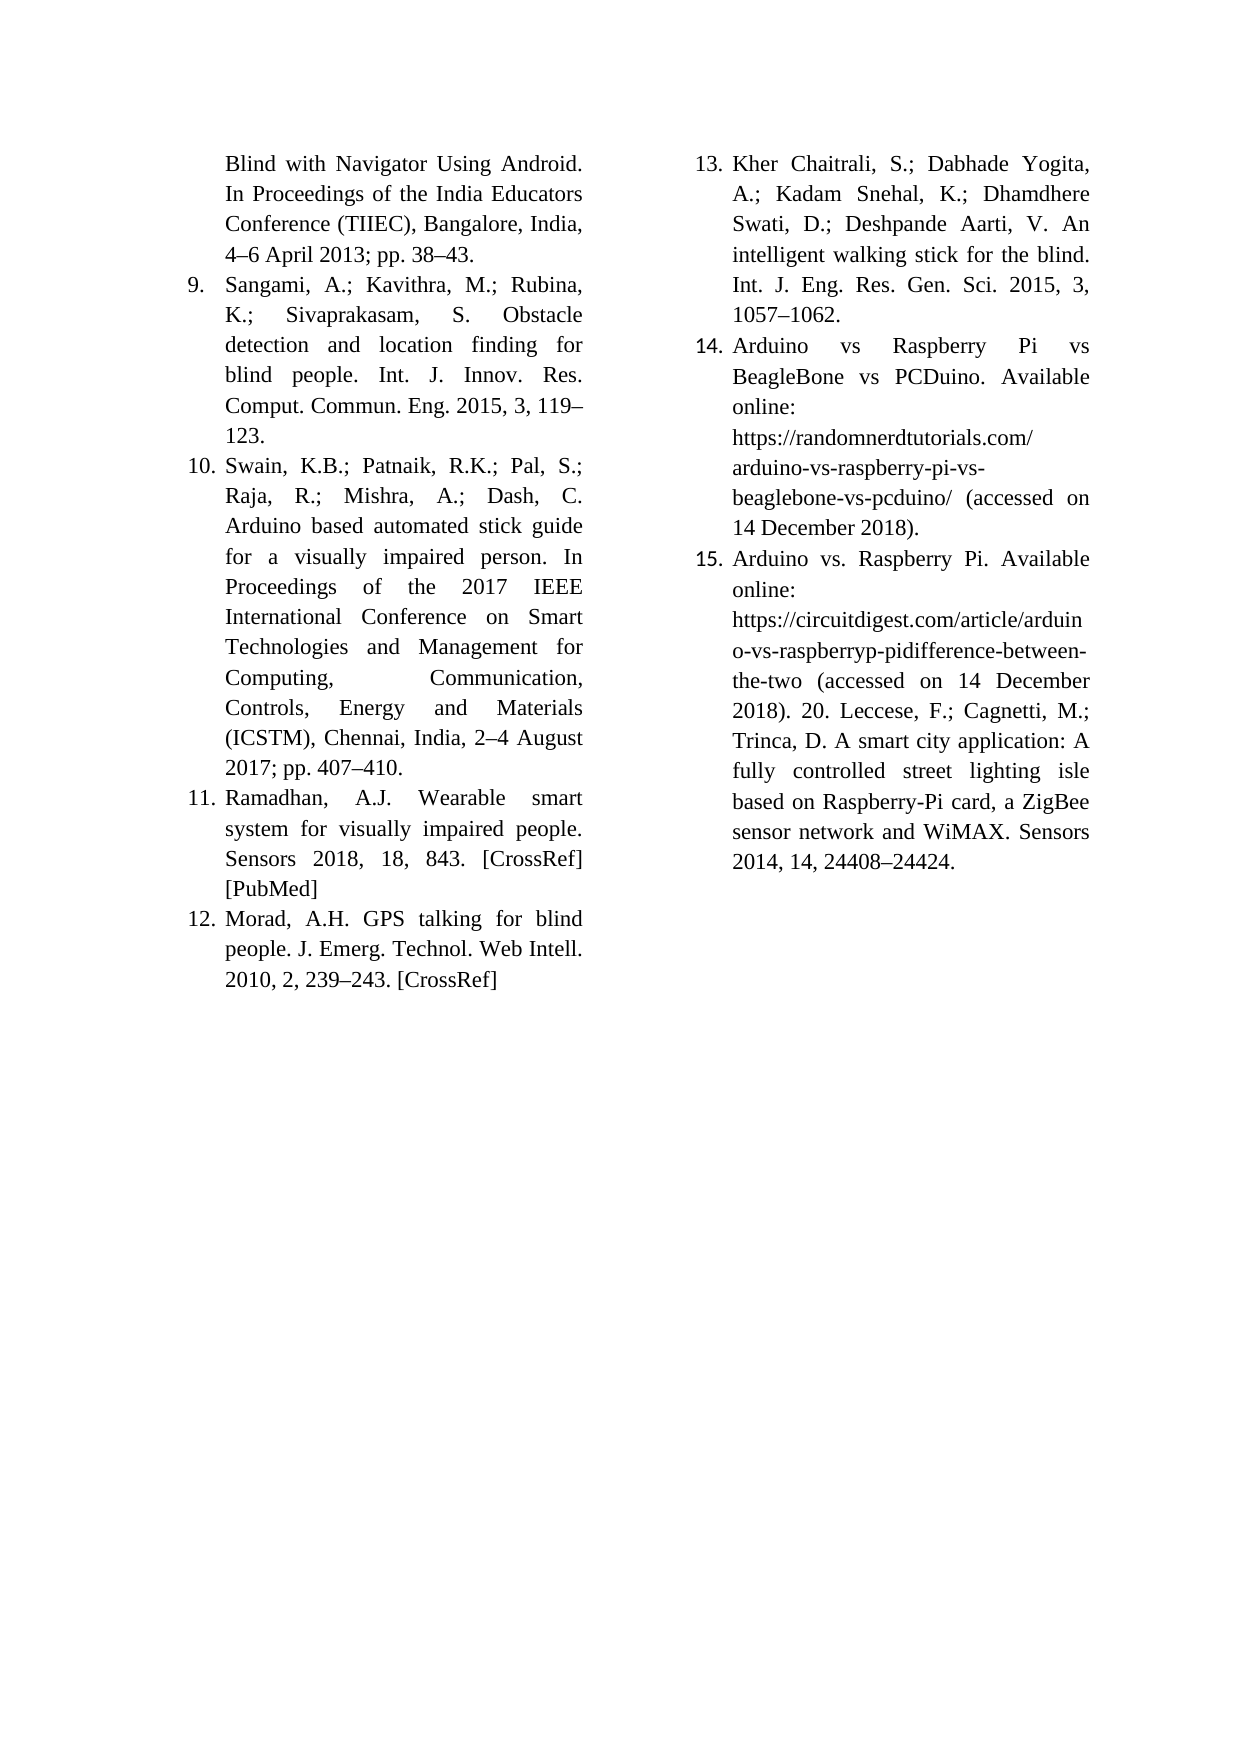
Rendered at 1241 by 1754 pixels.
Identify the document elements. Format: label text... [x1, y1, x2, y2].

list Arduino vs Raspberry Pi vs BeagleBone vs PCDuino. Available online: https://randomnerdtutorials.com/ arduino-vs-raspberry-pi-vs-beaglebone-vs-pcduino/ (accessed on 14 December 2018). [694, 331, 1090, 541]
list Kher Chaitrali, S.; Dabhade Yogita, A.; Kadam Snehal, K.; Dhamdhere Swati, D.; Deshpande Aarti, V. An intelligent walking stick for the blind. Int. J. Eng. Res. Gen. Sci. 2015, 3, 1057–1062. [694, 150, 1090, 327]
list Ramadhan, A.J. Wearable smart system for visually impaired people. Sensors 2018, 18, 843. [CrossRef] [PubMed] [187, 784, 583, 901]
list Sangami, A.; Kavithra, M.; Rubina, K.; Sivaprakasam, S. Obstacle detection and location finding for blind people. Int. J. Innov. Res. Comput. Commun. Eng. 2015, 3, 119–123. [187, 271, 583, 448]
list Arduino vs. Raspberry Pi. Available online: https://circuitdigest.com/article/arduino-vs-raspberryp-pidifference-between-the-two (accessed on 14 December 2018). 20. Leccese, F.; Cagnetti, M.; Trinca, D. A smart city application: A fully controlled street lighting isle based on Raspberry-Pi card, a ZigBee sensor network and WiMAX. Sensors 2014, 14, 24408–24424. [694, 544, 1090, 874]
list Swain, K.B.; Patnaik, R.K.; Pal, S.; Raja, R.; Mishra, A.; Dash, C. Arduino based automated stick guide for a visually impaired person. In Proceedings of the 2017 IEEE International Conference on Smart Technologies and Management for Computing, Communication, Controls, Energy and Materials (ICSTM), Chennai, India, 2–4 August 2017; pp. 407–410. [187, 452, 583, 781]
list Morad, A.H. GPS talking for blind people. J. Emerg. Technol. Web Intell. 2010, 2, 239–243. [CrossRef] [187, 905, 583, 992]
